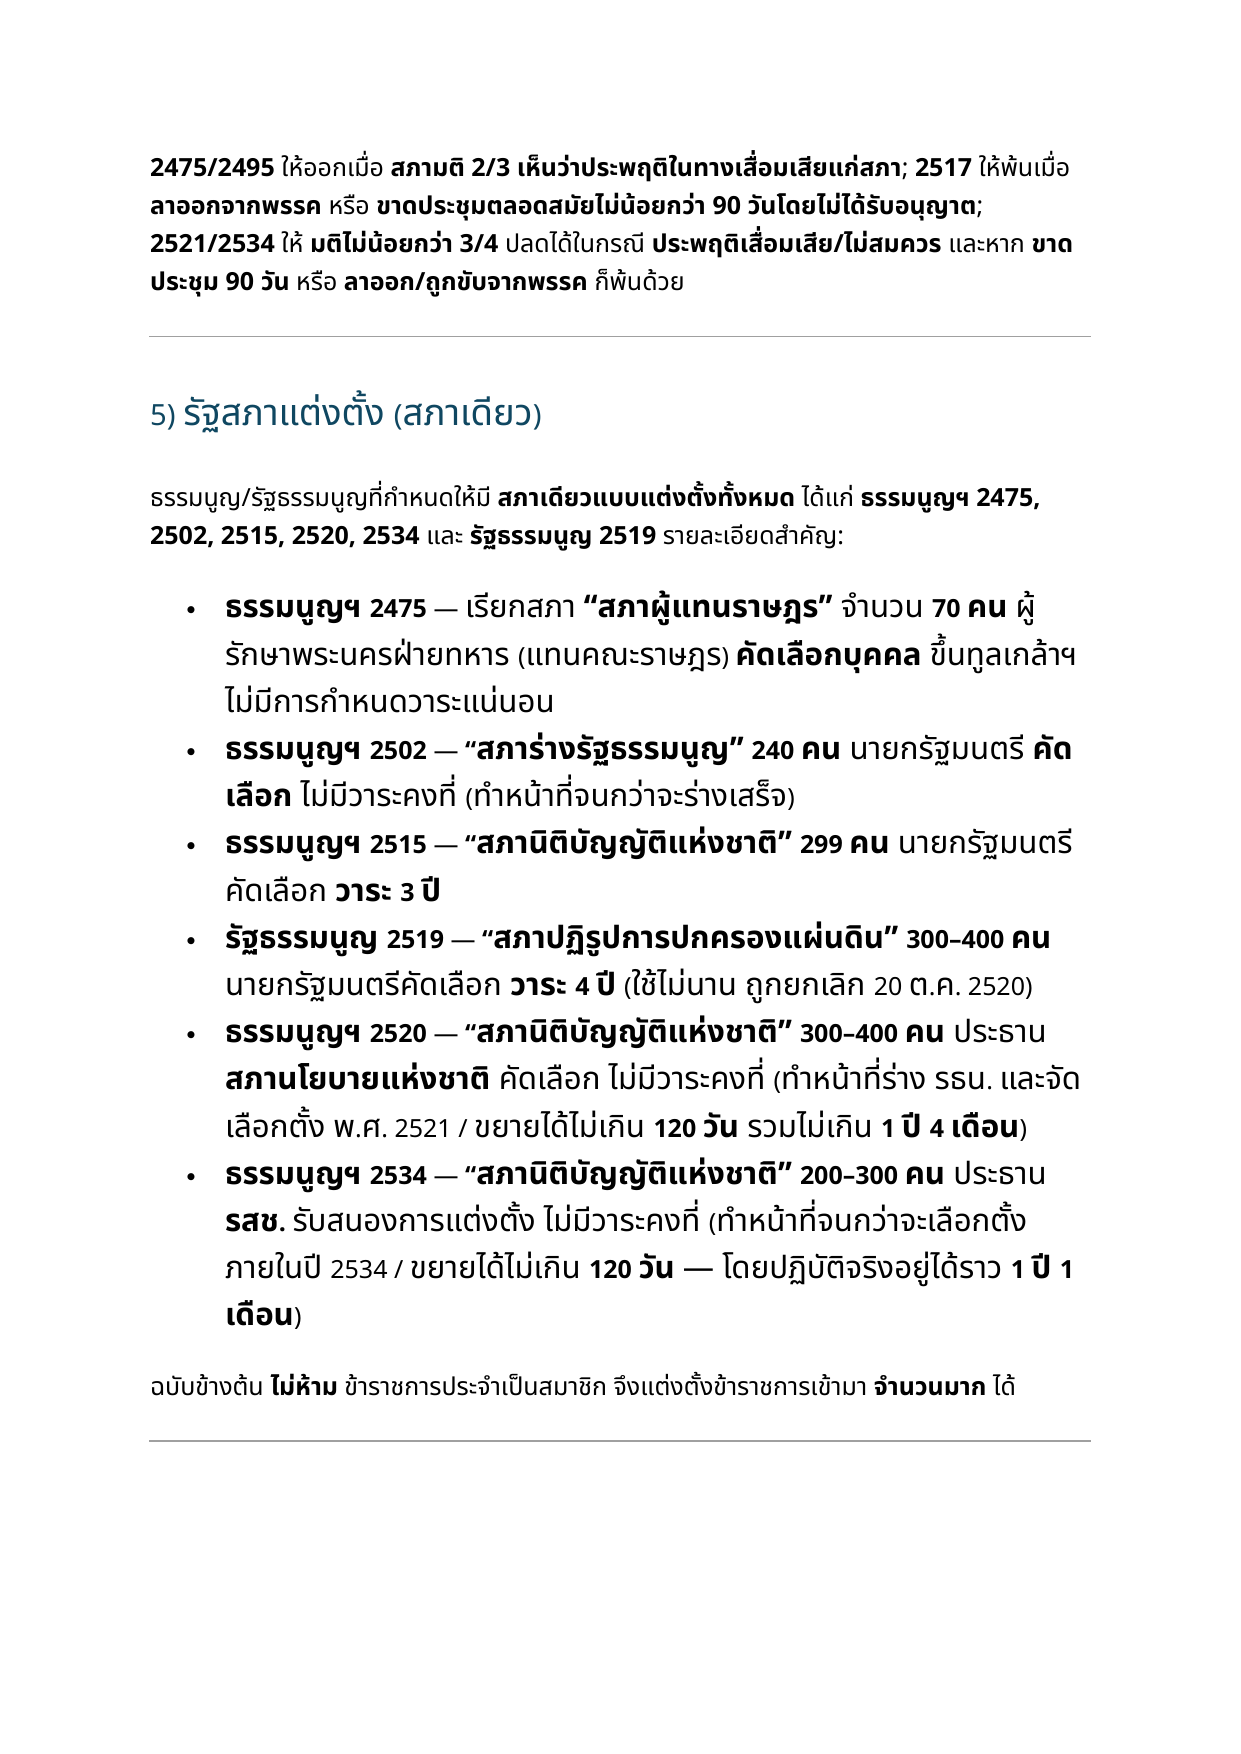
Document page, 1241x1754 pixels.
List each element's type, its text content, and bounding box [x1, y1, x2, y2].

list ธรรมนูญฯ 2502 — “สภาร่างรัฐธรรมนูญ” 240 คน นายกรัฐมนตรี คัดเลือก ไม่มีวาระคงที่ (ทำหน้าที่จนกว่าจะร่างเสร็จ) [187, 726, 1090, 821]
subtitle 5) รัฐสภาแต่งตั้ง (สภาเดียว) [150, 387, 1090, 442]
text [150, 150, 1090, 302]
text ฉบับข้างต้น ไม่ห้าม ข้าราชการประจำเป็นสมาชิก จึงแต่งตั้งข้าราชการเข้ามา จำนวนมาก ได้ [150, 1369, 1090, 1407]
list ธรรมนูญฯ 2520 — “สภานิติบัญญัติแห่งชาติ” 300–400 คน ประธาน สภานโยบายแห่งชาติ คัดเลือก ไม่มีวาระคงที่ (ทำหน้าที่ร่าง รธน. และจัดเลือกตั้ง พ.ศ. 2521 / ขยายได้ไม่เกิน 120 วัน รวมไม่เกิน 1 ปี 4 เดือน) [187, 1009, 1090, 1151]
list ธรรมนูญฯ 2515 — “สภานิติบัญญัติแห่งชาติ” 299 คน นายกรัฐมนตรีคัดเลือก วาระ 3 ปี [187, 821, 1090, 915]
list ธรรมนูญฯ 2534 — “สภานิติบัญญัติแห่งชาติ” 200–300 คน ประธาน รสช. รับสนองการแต่งตั้ง ไม่มีวาระคงที่ (ทำหน้าที่จนกว่าจะเลือกตั้งภายในปี 2534 / ขยายได้ไม่เกิน 120 วัน — โดยปฏิบัติจริงอยู่ได้ราว 1 ปี 1 เดือน) [187, 1151, 1090, 1340]
text ธรรมนูญ/รัฐธรรมนูญที่กำหนดให้มี สภาเดียวแบบแต่งตั้งทั้งหมด ได้แก่ ธรรมนูญฯ 2475, 2502, 2515, 2520, 2534 และ รัฐธรรมนูญ 2519 รายละเอียดสำคัญ: [150, 479, 1090, 556]
list ธรรมนูญฯ 2475 — เรียกสภา “สภาผู้แทนราษฎร” จำนวน 70 คน ผู้รักษาพระนครฝ่ายทหาร (แทนคณะราษฎร) คัดเลือกบุคคล ขึ้นทูลเกล้าฯ ไม่มีการกำหนดวาระแน่นอน [187, 585, 1090, 726]
list รัฐธรรมนูญ 2519 — “สภาปฏิรูปการปกครองแผ่นดิน” 300–400 คน นายกรัฐมนตรีคัดเลือก วาระ 4 ปี (ใช้ไม่นาน ถูกยกเลิก 20 ต.ค. 2520) [187, 915, 1090, 1009]
